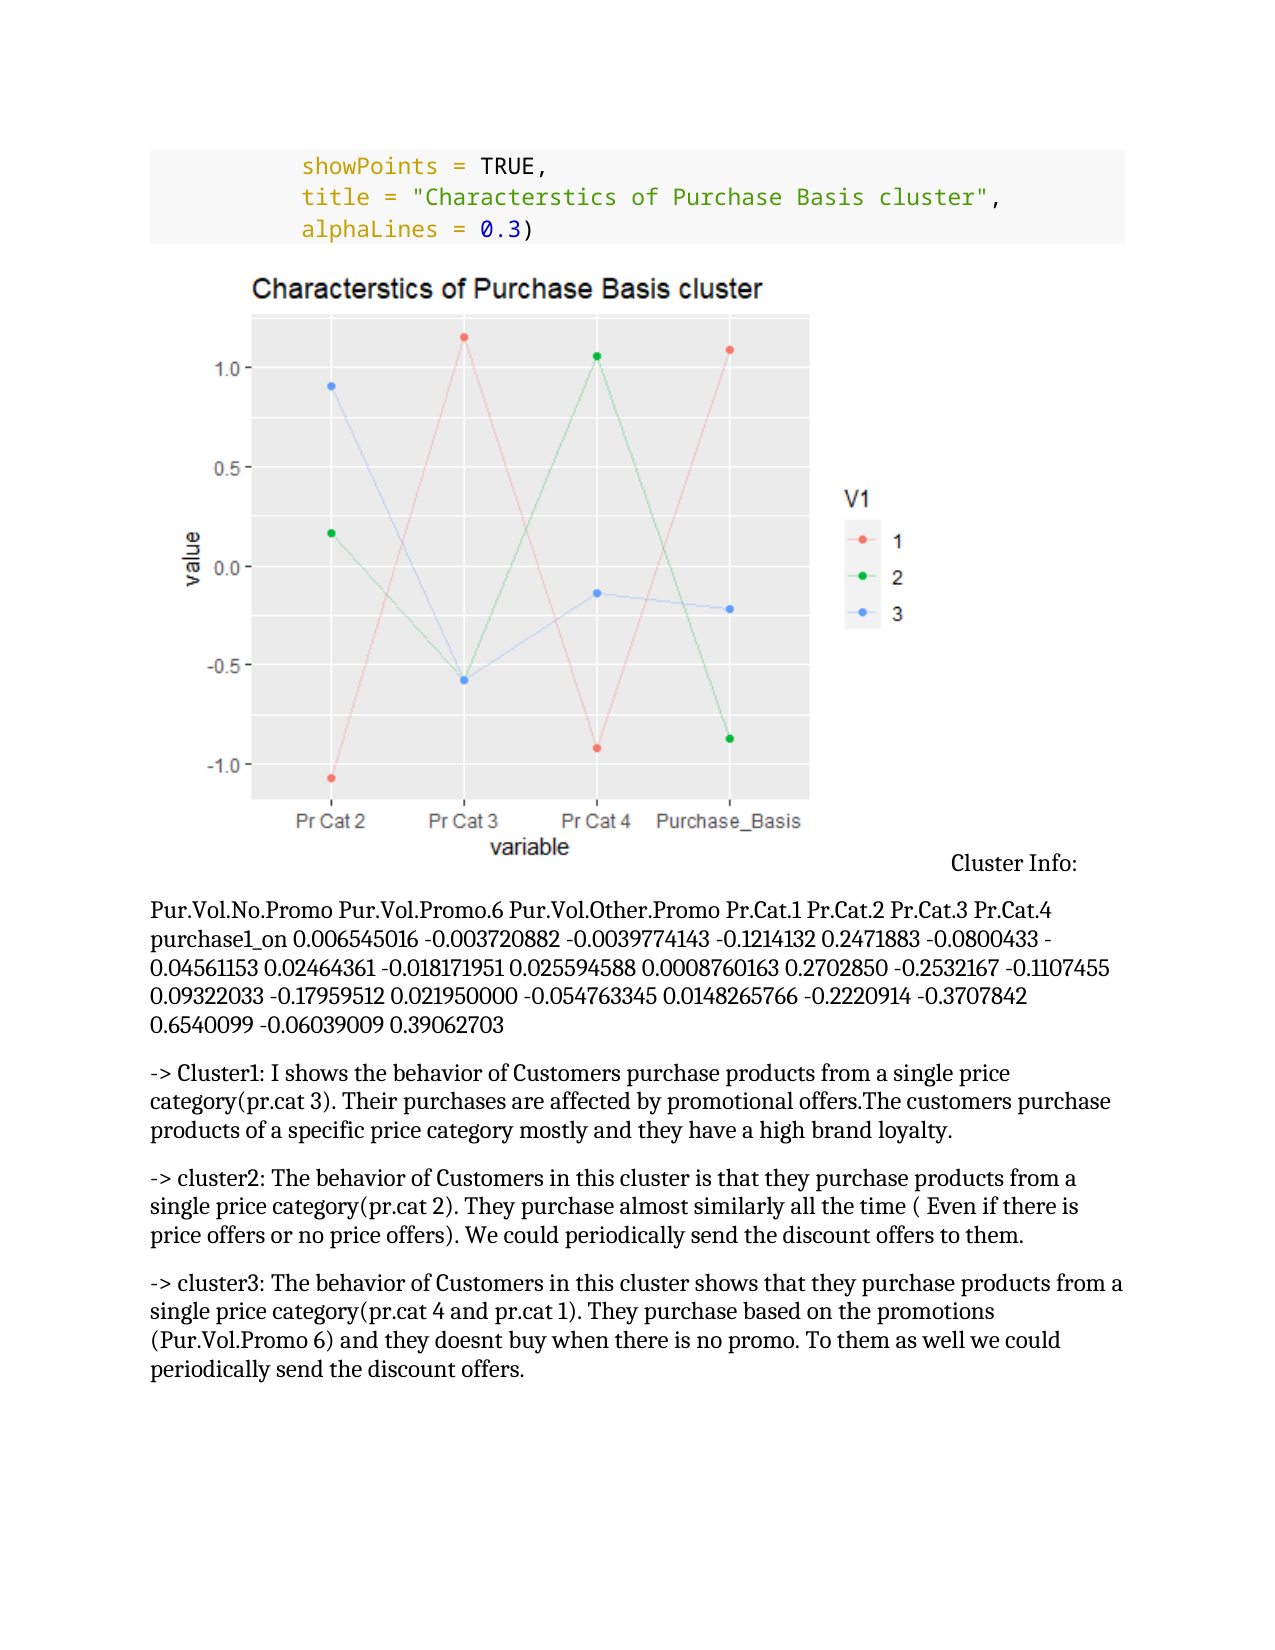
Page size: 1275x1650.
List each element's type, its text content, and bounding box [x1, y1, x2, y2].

text Pur.Vol.No.Promo Pur.Vol.Promo.6 Pur.Vol.Other.Promo Pr.Cat.1 Pr.Cat.2 Pr.Cat.3 Pr.Cat.4 purchase1_on 0.006545016 -0.003720882 -0.0039774143 -0.1214132 0.2471883 -0.0800433 -0.04561153 0.02464361 -0.018171951 0.025594588 0.0008760163 0.2702850 -0.2532167 -0.1107455 0.09322033 -0.17959512 0.021950000 -0.054763345 0.0148265766 -0.2220914 -0.3707842 0.6540099 -0.06039009 0.39062703 [150, 896, 1125, 1040]
text -> cluster3: The behavior of Customers in this cluster shows that they purchase products from a single price category(pr.cat 4 and pr.cat 1). They purchase based on the promotions (Pur.Vol.Promo 6) and they doesnt buy when there is no promo. To them as well we could periodically send the discount offers. [150, 1268, 1125, 1383]
text -> Cluster1: I shows the behavior of Customers purchase products from a single price category(pr.cat 3). Their purchases are affected by promotional offers.The customers purchase products of a specific price category mostly and they have a high brand loyalty. [150, 1058, 1125, 1145]
picture [168, 264, 927, 871]
text -> cluster2: The behavior of Customers in this cluster is that they purchase products from a single price category(pr.cat 2). They purchase almost similarly all the time ( Even if there is price offers or no price offers). We could periodically send the discount offers to them. [150, 1163, 1125, 1250]
